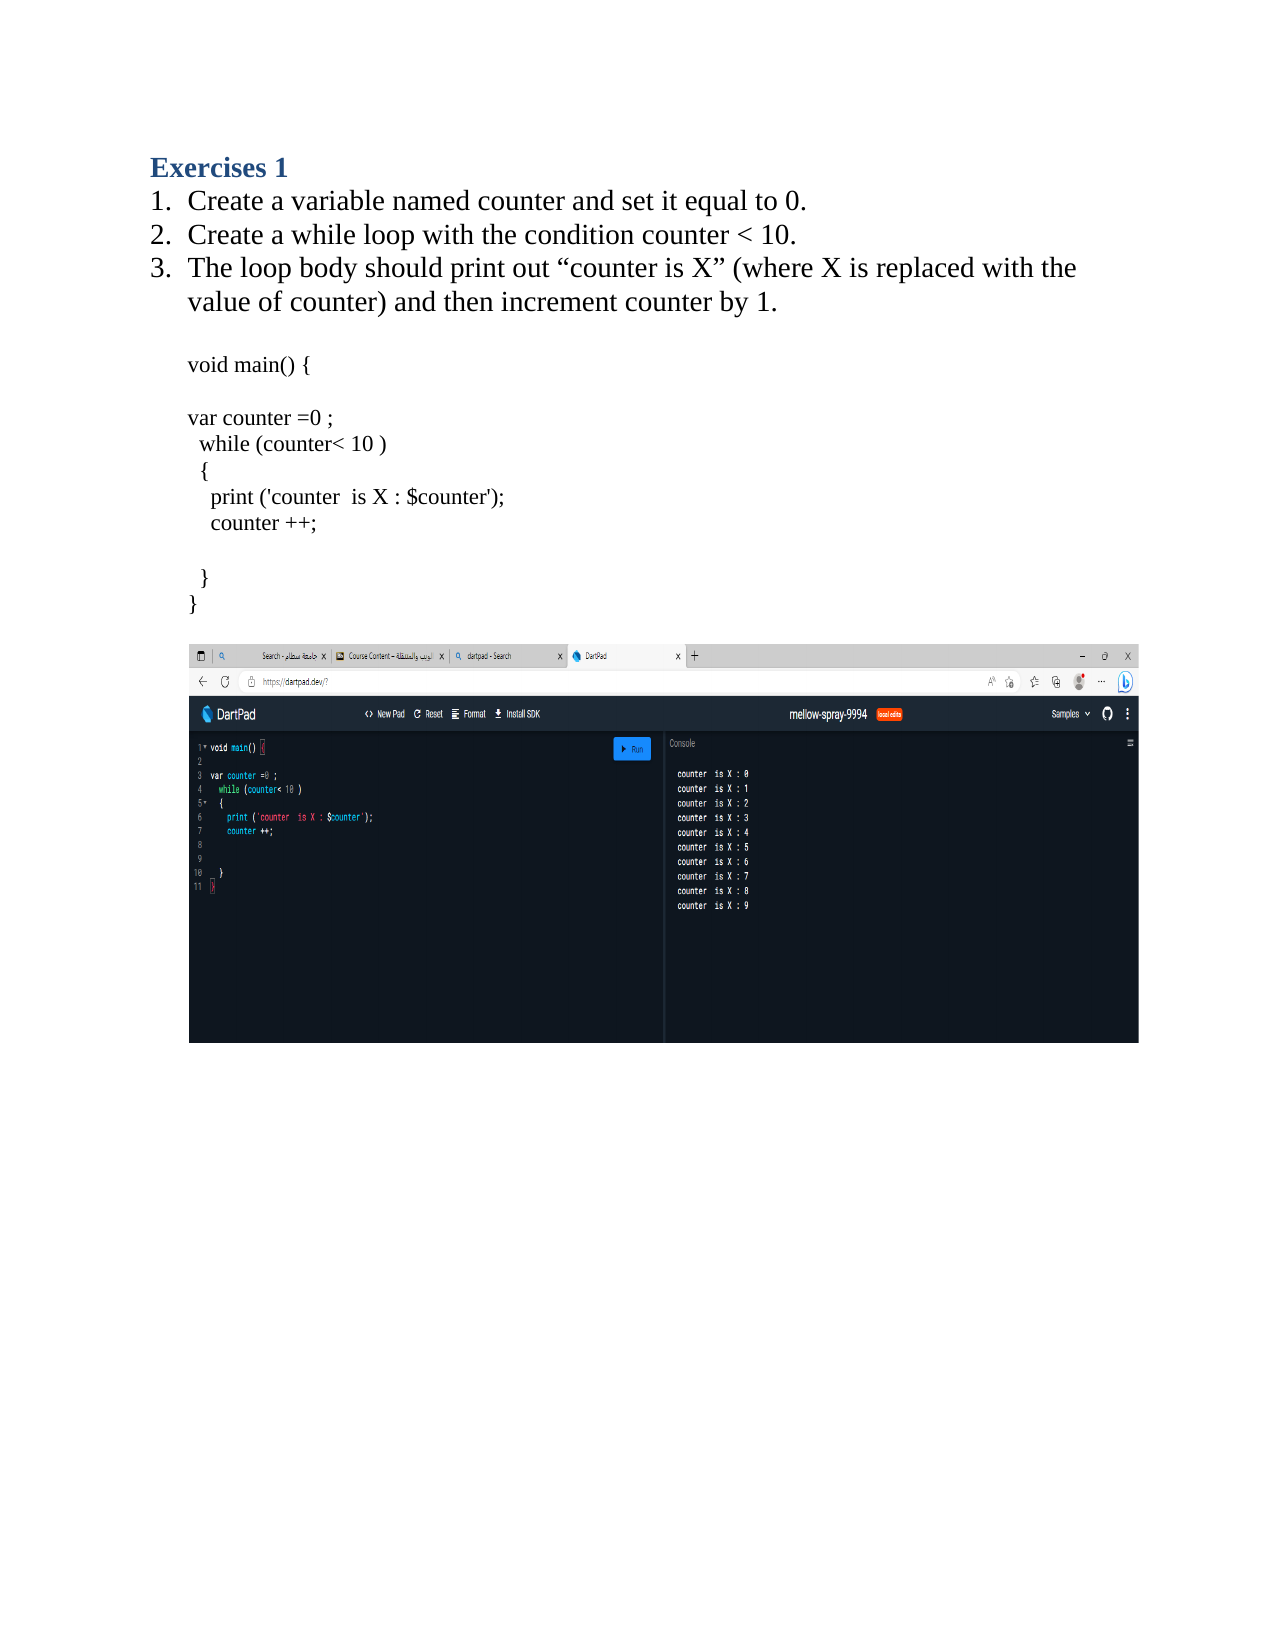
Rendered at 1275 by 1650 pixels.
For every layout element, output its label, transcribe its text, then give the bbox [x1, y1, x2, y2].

list counter ++; [187, 509, 1125, 536]
list void main() { [187, 351, 1125, 378]
list Create a while loop with the condition counter < 10. [150, 217, 1125, 251]
list { [187, 457, 1125, 483]
list } [187, 564, 1125, 590]
list while (counter< 10 ) [187, 430, 1125, 457]
list Create a variable named counter and set it equal to 0. [150, 183, 1125, 217]
list var counter =0 ; [187, 404, 1125, 430]
list } [187, 590, 1125, 616]
text Exercises 1 [150, 150, 1125, 183]
list print ('counter is X : $counter'); [187, 483, 1125, 509]
picture [188, 644, 1139, 1043]
list The loop body should print out “counter is X” (where X is replaced with the value of counter) and then increment counter by 1. [150, 251, 1125, 318]
